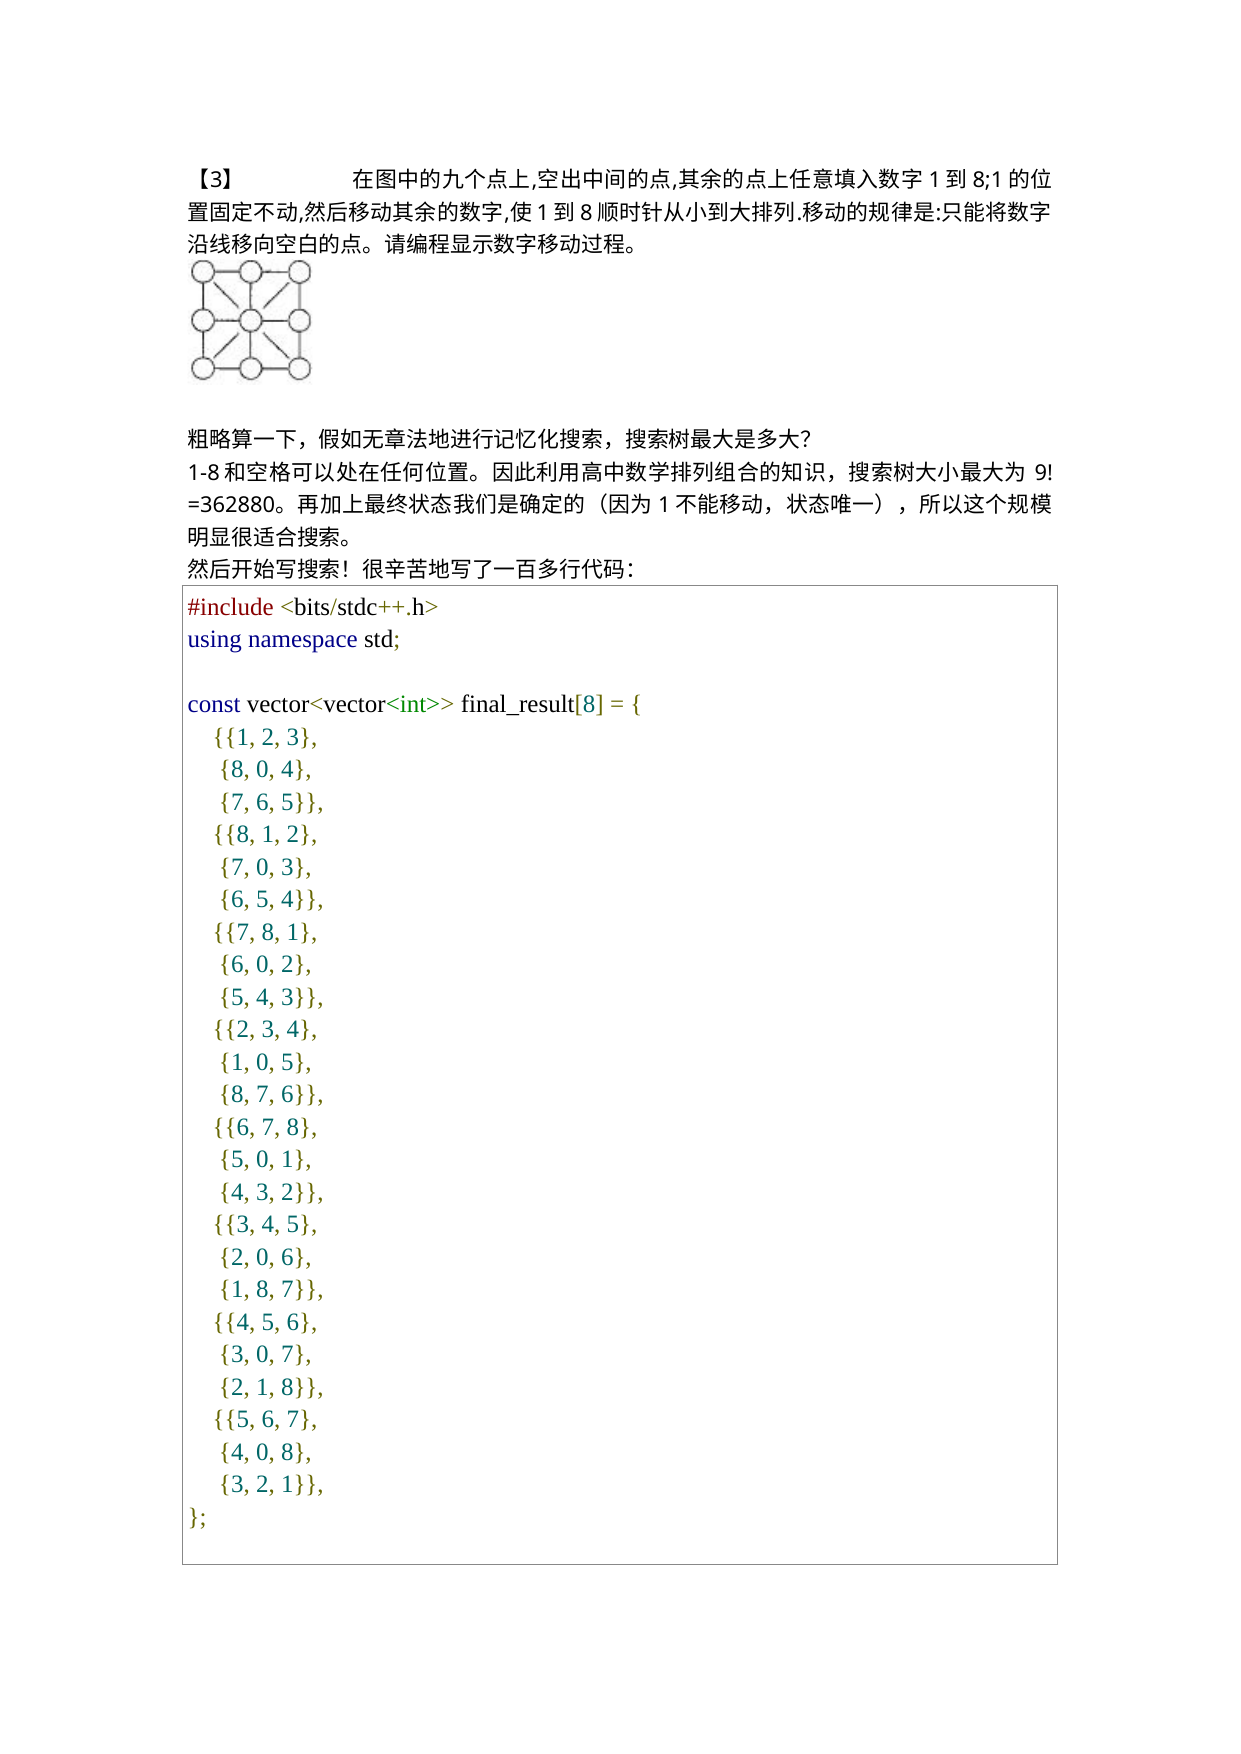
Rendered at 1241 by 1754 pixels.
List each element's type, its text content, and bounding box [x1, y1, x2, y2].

text {{1, 2, 3}, [187, 720, 1053, 753]
text 然后开始写搜索！很辛苦地写了一百多行代码： [187, 552, 1053, 584]
text }; [187, 1500, 1053, 1533]
text {6, 5, 4}}, [187, 883, 1053, 915]
text {2, 0, 6}, [187, 1240, 1053, 1273]
text {{6, 7, 8}, [187, 1110, 1053, 1143]
text using namespace std; [187, 623, 1053, 655]
text 【3】 在图中的九个点上,空出中间的点,其余的点上任意填入数字1到8;1的位置固定不动,然后移动其余的数字,使1到8顺时针从小到大排列.移动的规律是:只能将数字沿线移向空白的点。请编程显示数字移动过程。 [187, 162, 1053, 259]
text {7, 0, 3}, [187, 850, 1053, 883]
text {{3, 4, 5}, [187, 1208, 1053, 1240]
text 1-8和空格可以处在任何位置。因此利用高中数学排列组合的知识，搜索树大小最大为9!=362880。再加上最终状态我们是确定的（因为1不能移动，状态唯一），所以这个规模明显很适合搜索。 [187, 454, 1053, 552]
text {5, 4, 3}}, [187, 980, 1053, 1013]
text {1, 0, 5}, [187, 1045, 1053, 1078]
text #include <bits/stdc++.h> [183, 586, 1057, 623]
text {{2, 3, 4}, [187, 1013, 1053, 1045]
text {4, 0, 8}, [187, 1435, 1053, 1468]
text {3, 2, 1}}, [187, 1468, 1053, 1500]
text {{4, 5, 6}, [187, 1305, 1053, 1338]
text {{8, 1, 2}, [187, 818, 1053, 850]
text const vector<vector<int>> final_result[8] = { [187, 688, 1053, 720]
text {4, 3, 2}}, [187, 1175, 1053, 1208]
text {1, 8, 7}}, [187, 1273, 1053, 1305]
text {8, 0, 4}, [187, 753, 1053, 785]
text {{7, 8, 1}, [187, 915, 1053, 948]
picture [187, 259, 314, 385]
text 粗略算一下，假如无章法地进行记忆化搜索，搜索树最大是多大？ [187, 422, 1053, 454]
text {2, 1, 8}}, [187, 1370, 1053, 1403]
text {3, 0, 7}, [187, 1338, 1053, 1370]
text {5, 0, 1}, [187, 1143, 1053, 1175]
text {{5, 6, 7}, [187, 1403, 1053, 1435]
text {7, 6, 5}}, [187, 785, 1053, 818]
text {6, 0, 2}, [187, 948, 1053, 980]
text {8, 7, 6}}, [187, 1078, 1053, 1110]
